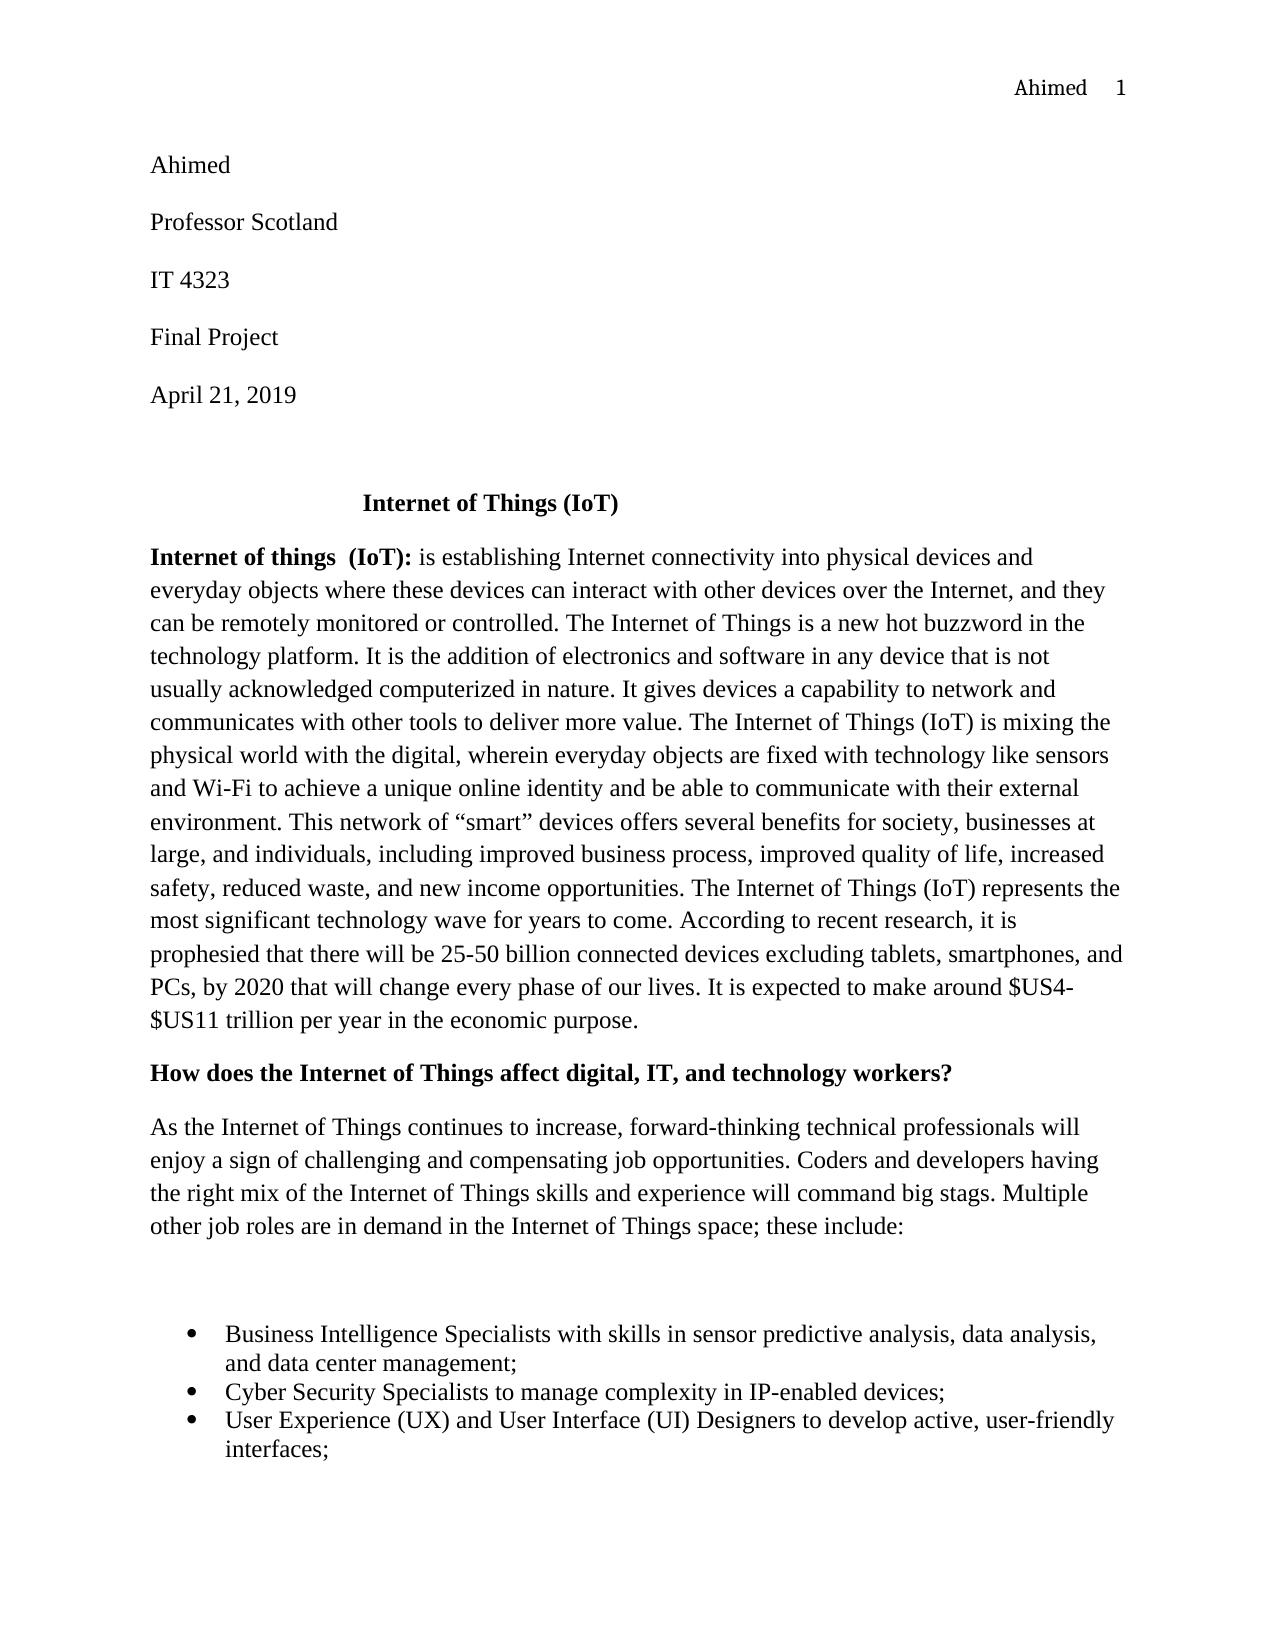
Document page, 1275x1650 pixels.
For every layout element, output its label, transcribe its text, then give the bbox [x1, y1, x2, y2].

text How does the Internet of Things affect digital, IT, and technology workers? [150, 1058, 1125, 1087]
text IT 4323 [150, 265, 1125, 294]
list User Experience (UX) and User Interface (UI) Designers to develop active, user-friendly interfaces; [187, 1405, 1125, 1463]
list Cyber Security Specialists to manage complexity in IP-enabled devices; [187, 1377, 1125, 1405]
text Final Project [150, 322, 1125, 351]
text Internet of Things (IoT) [150, 488, 1125, 517]
text Ahimed [150, 150, 1125, 179]
list Business Intelligence Specialists with skills in sensor predictive analysis, data analysis, and data center management; [187, 1319, 1125, 1377]
text April 21, 2019 [150, 380, 1125, 409]
text Internet of things (IoT): is establishing Internet connectivity into physical devices and everyday objects where these devices can interact with other devices over the Internet, and they can be remotely monitored or controlled. The Internet of Things is a new hot buzzword in the technology platform. It is the addition of electronics and software in any device that is not usually acknowledged computerized in nature. It gives devices a capability to network and communicates with other tools to deliver more value. The Internet of Things (IoT) is mixing the physical world with the digital, wherein everyday objects are fixed with technology like sensors and Wi-Fi to achieve a unique online identity and be able to communicate with their external environment. This network of “smart” devices offers several benefits for society, businesses at large, and individuals, including improved business process, improved quality of life, increased safety, reduced waste, and new income opportunities. The Internet of Things (IoT) represents the most significant technology wave for years to come. According to recent research, it is prophesied that there will be 25-50 billion connected devices excluding tablets, smartphones, and PCs, by 2020 that will change every phase of our lives. It is expected to make around $US4-$US11 trillion per year in the economic purpose. [150, 542, 1125, 1033]
text Professor Scotland [150, 207, 1125, 236]
text As the Internet of Things continues to increase, forward-thinking technical professionals will enjoy a sign of challenging and compensating job opportunities. Coders and developers having the right mix of the Internet of Things skills and experience will command big stags. Multiple other job roles are in demand in the Internet of Things space; these include: [150, 1112, 1125, 1240]
